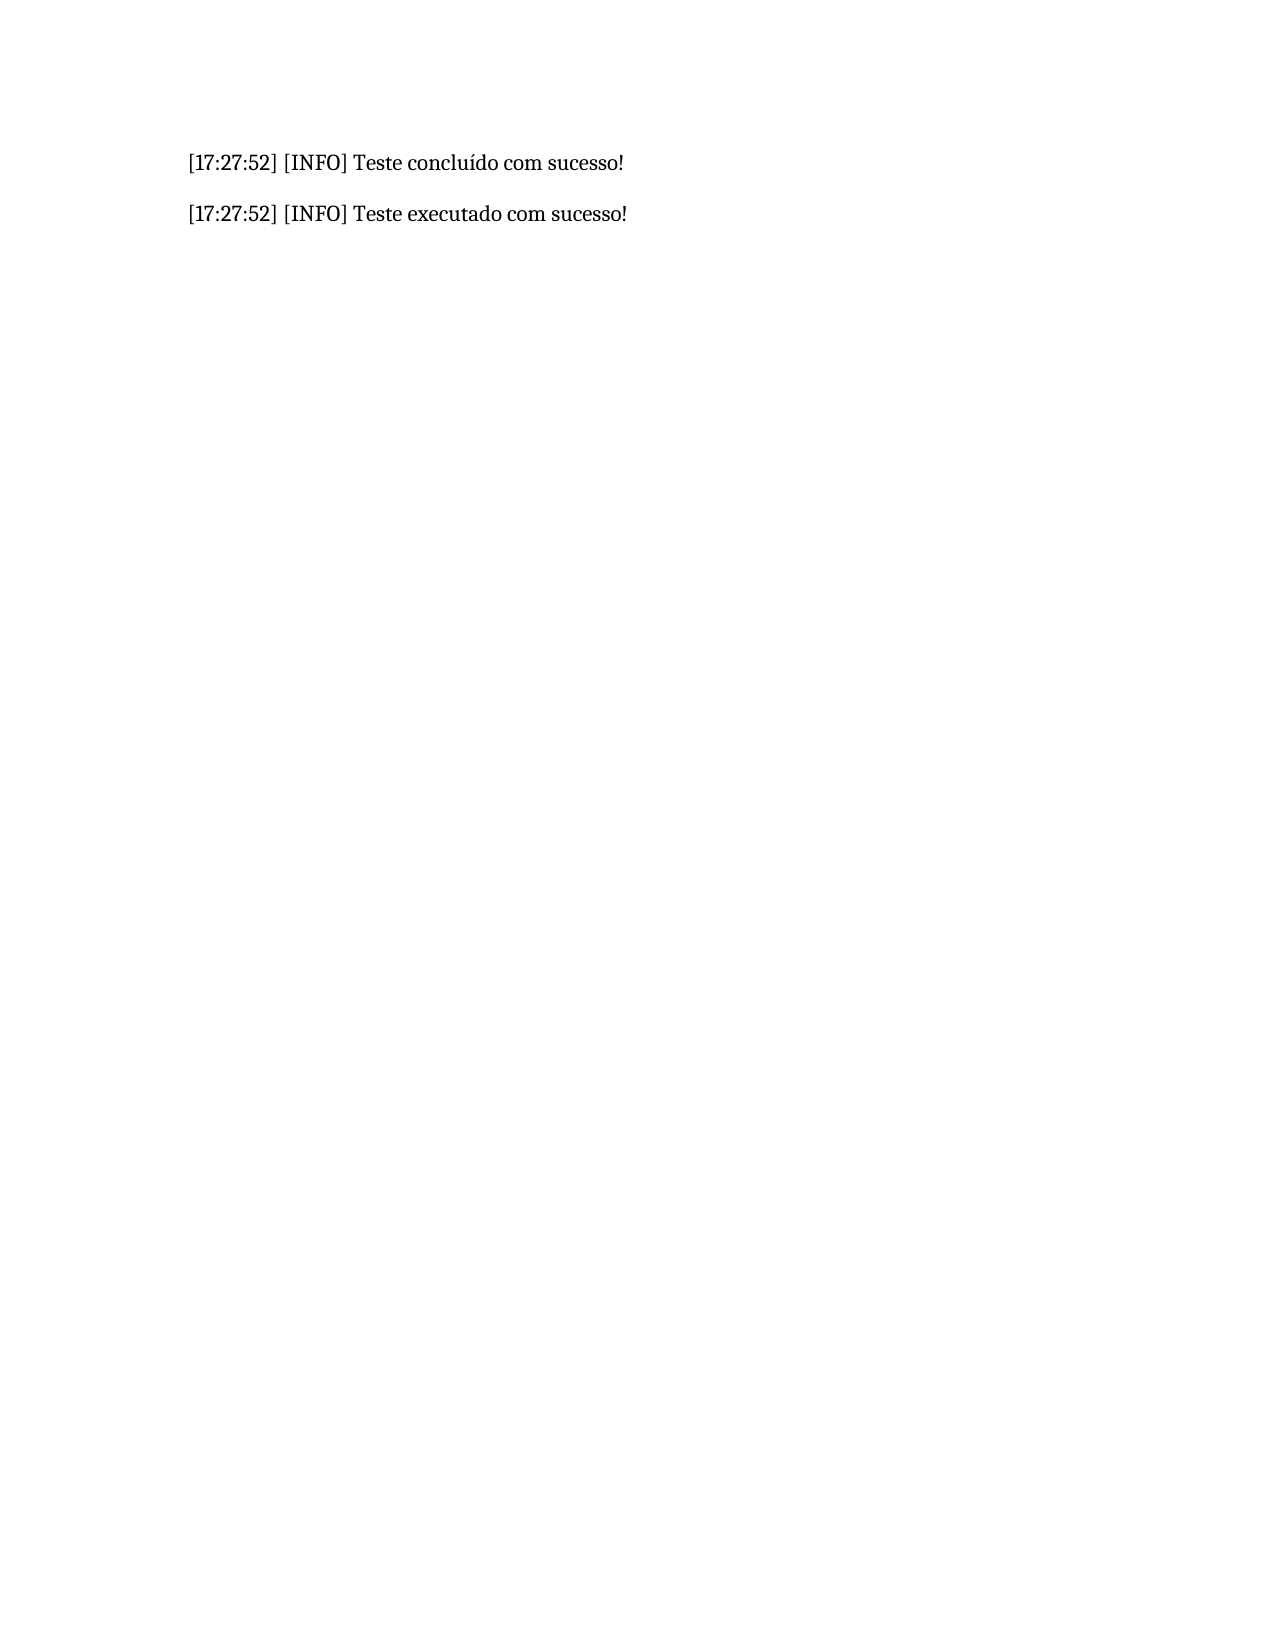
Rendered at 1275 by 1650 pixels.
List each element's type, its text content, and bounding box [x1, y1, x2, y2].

text [17:27:52] [INFO] Teste concluído com sucesso! [187, 150, 1087, 176]
text [17:27:52] [INFO] Teste executado com sucesso! [187, 201, 1087, 227]
